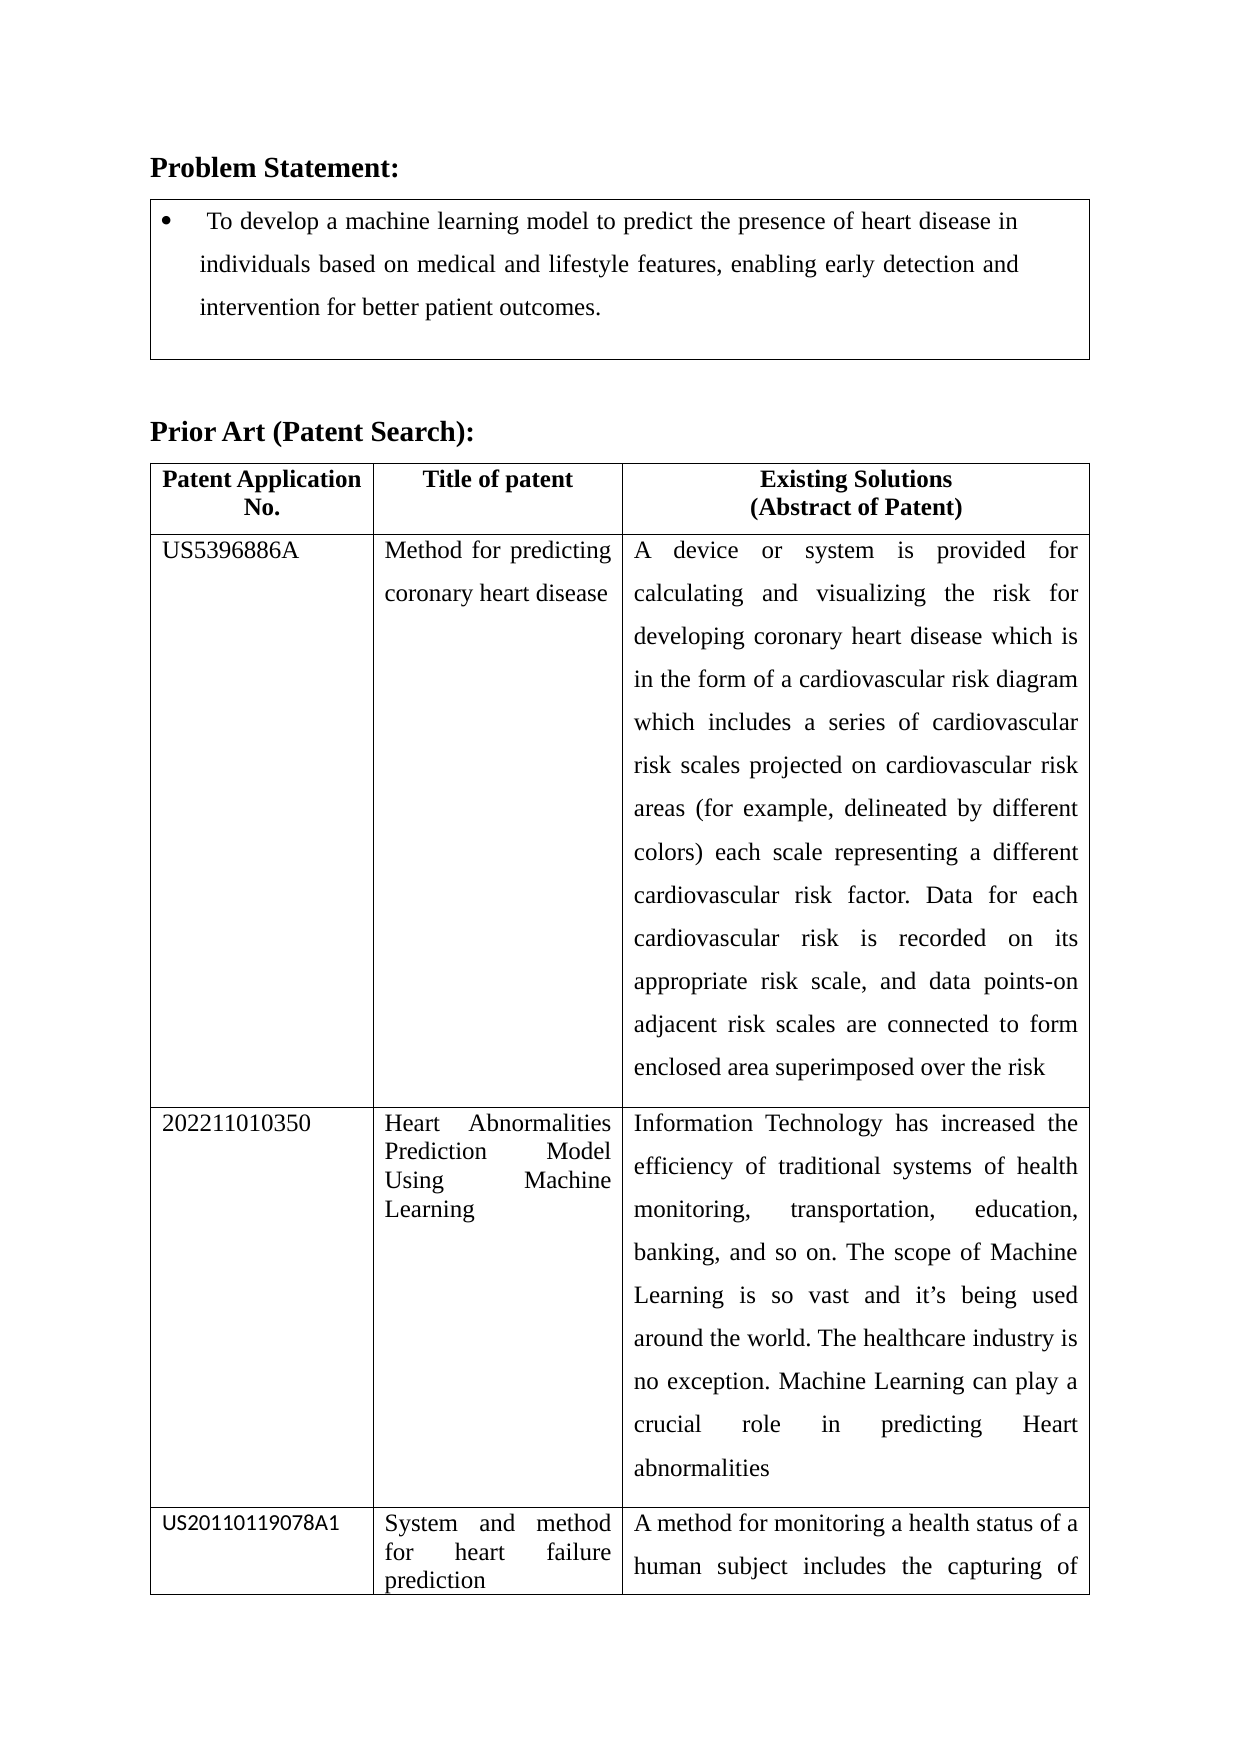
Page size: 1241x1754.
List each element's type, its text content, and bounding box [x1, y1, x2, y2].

table_header Existing Solutions (Abstract of Patent) [623, 464, 1089, 534]
table_header To develop a machine learning model to predict the presence of heart disease in individuals based on medical and lifestyle features, enabling early detection and intervention for better patient outcomes. [151, 200, 1089, 359]
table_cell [374, 1508, 622, 1594]
table_cell US5396886A [151, 535, 373, 1107]
table_cell Information Technology has increased the efficiency of traditional systems of health monitoring, transportation, education, banking, and so on. The scope of Machine Learning is so vast and it’s being used around the world. The healthcare industry is no exception. Machine Learning can play a crucial role in predicting Heart abnormalities [623, 1108, 1089, 1507]
table_cell Method for predicting coronary heart disease [374, 535, 622, 1107]
table_header Patent Application No. [151, 464, 373, 534]
table_cell 202211010350 [151, 1108, 373, 1507]
text Problem Statement: [150, 150, 1090, 183]
table_cell US20110119078A1 [151, 1508, 373, 1594]
table_header Title of patent [374, 464, 622, 534]
text Prior Art (Patent Search): [150, 414, 1090, 447]
table_cell A device or system is provided for calculating and visualizing the risk for developing coronary heart disease which is in the form of a cardiovascular risk diagram which includes a series of cardiovascular risk scales projected on cardiovascular risk areas (for example, delineated by different colors) each scale representing a different cardiovascular risk factor. Data for each cardiovascular risk is recorded on its appropriate risk scale, and data points-on adjacent risk scales are connected to form enclosed area superimposed over the risk [623, 535, 1089, 1107]
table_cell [623, 1508, 1089, 1594]
table_cell Heart Abnormalities Prediction Model Using Machine Learning [374, 1108, 622, 1507]
